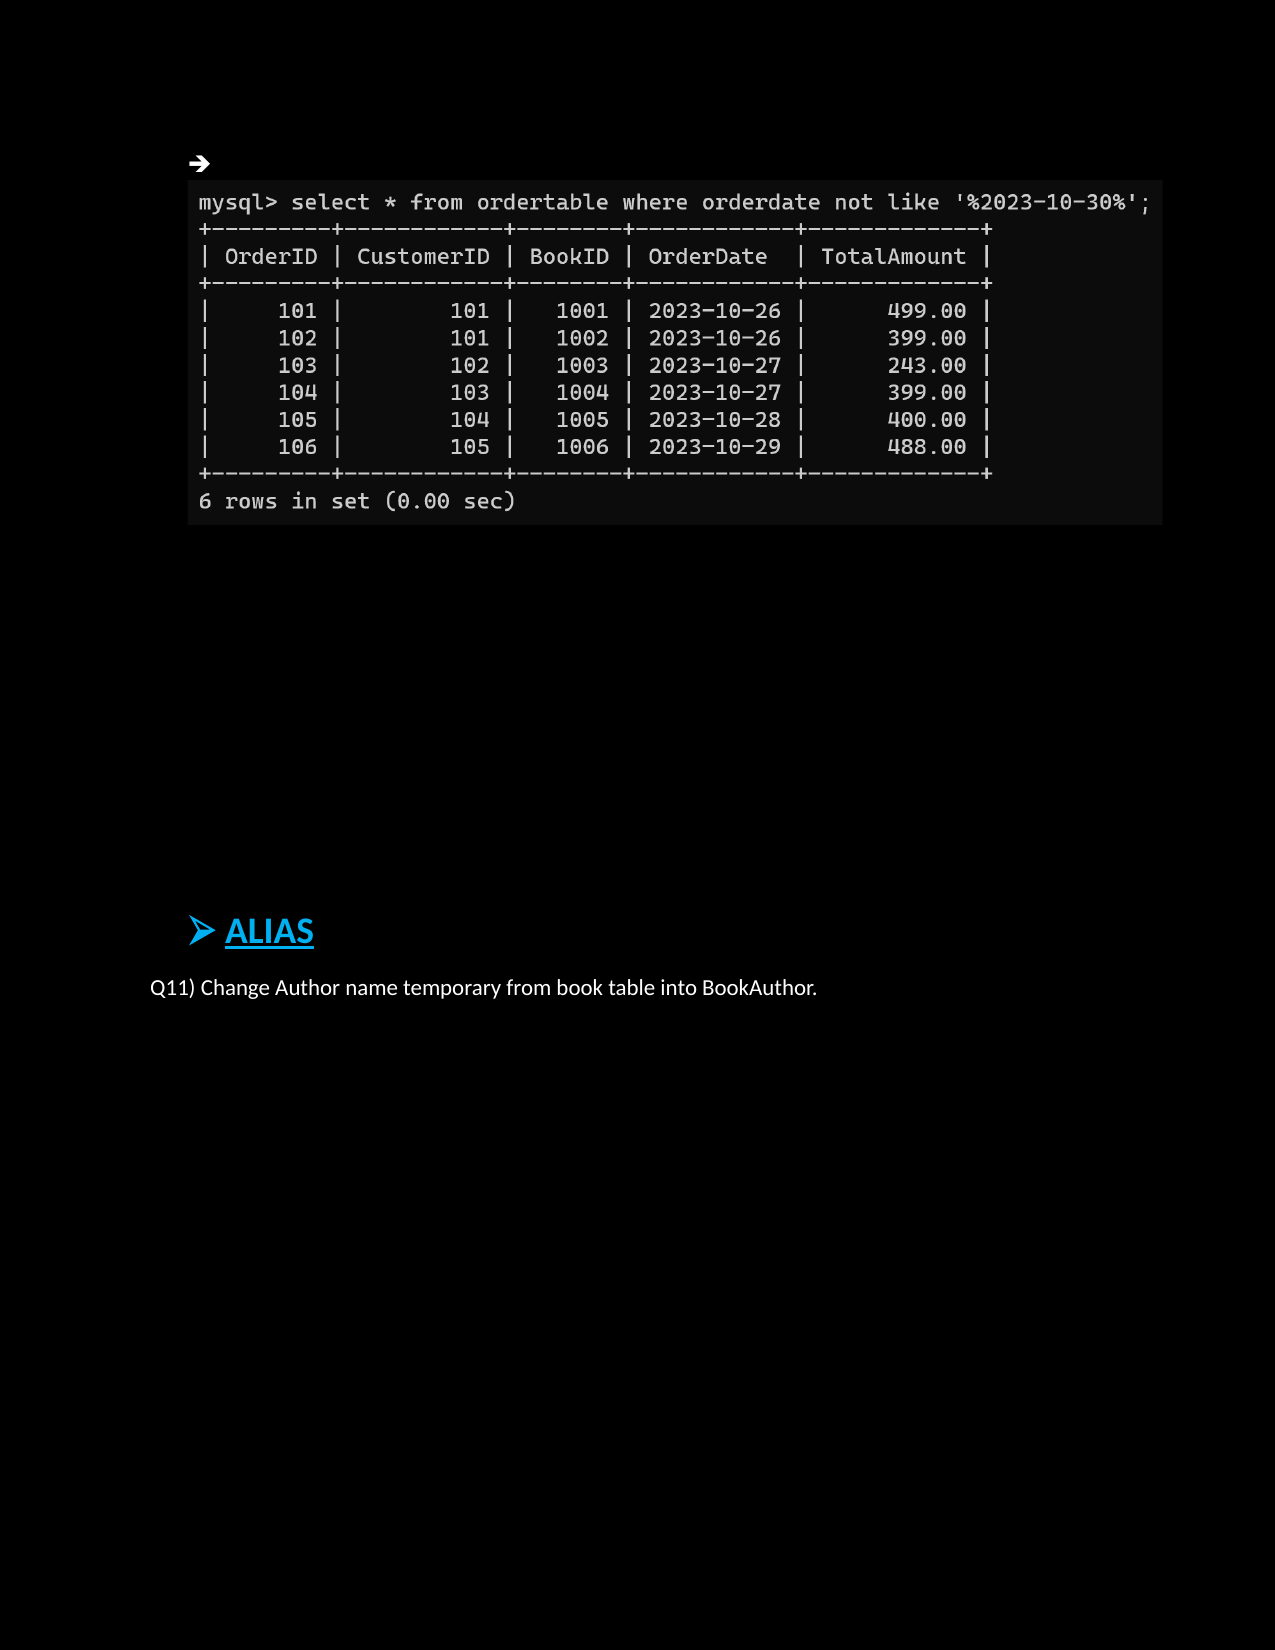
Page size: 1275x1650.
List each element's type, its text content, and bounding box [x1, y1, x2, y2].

list ALIAS [187, 907, 1125, 953]
text Q11) Change Author name temporary from book table into BookAuthor. [150, 973, 1125, 1001]
picture [187, 180, 1163, 525]
